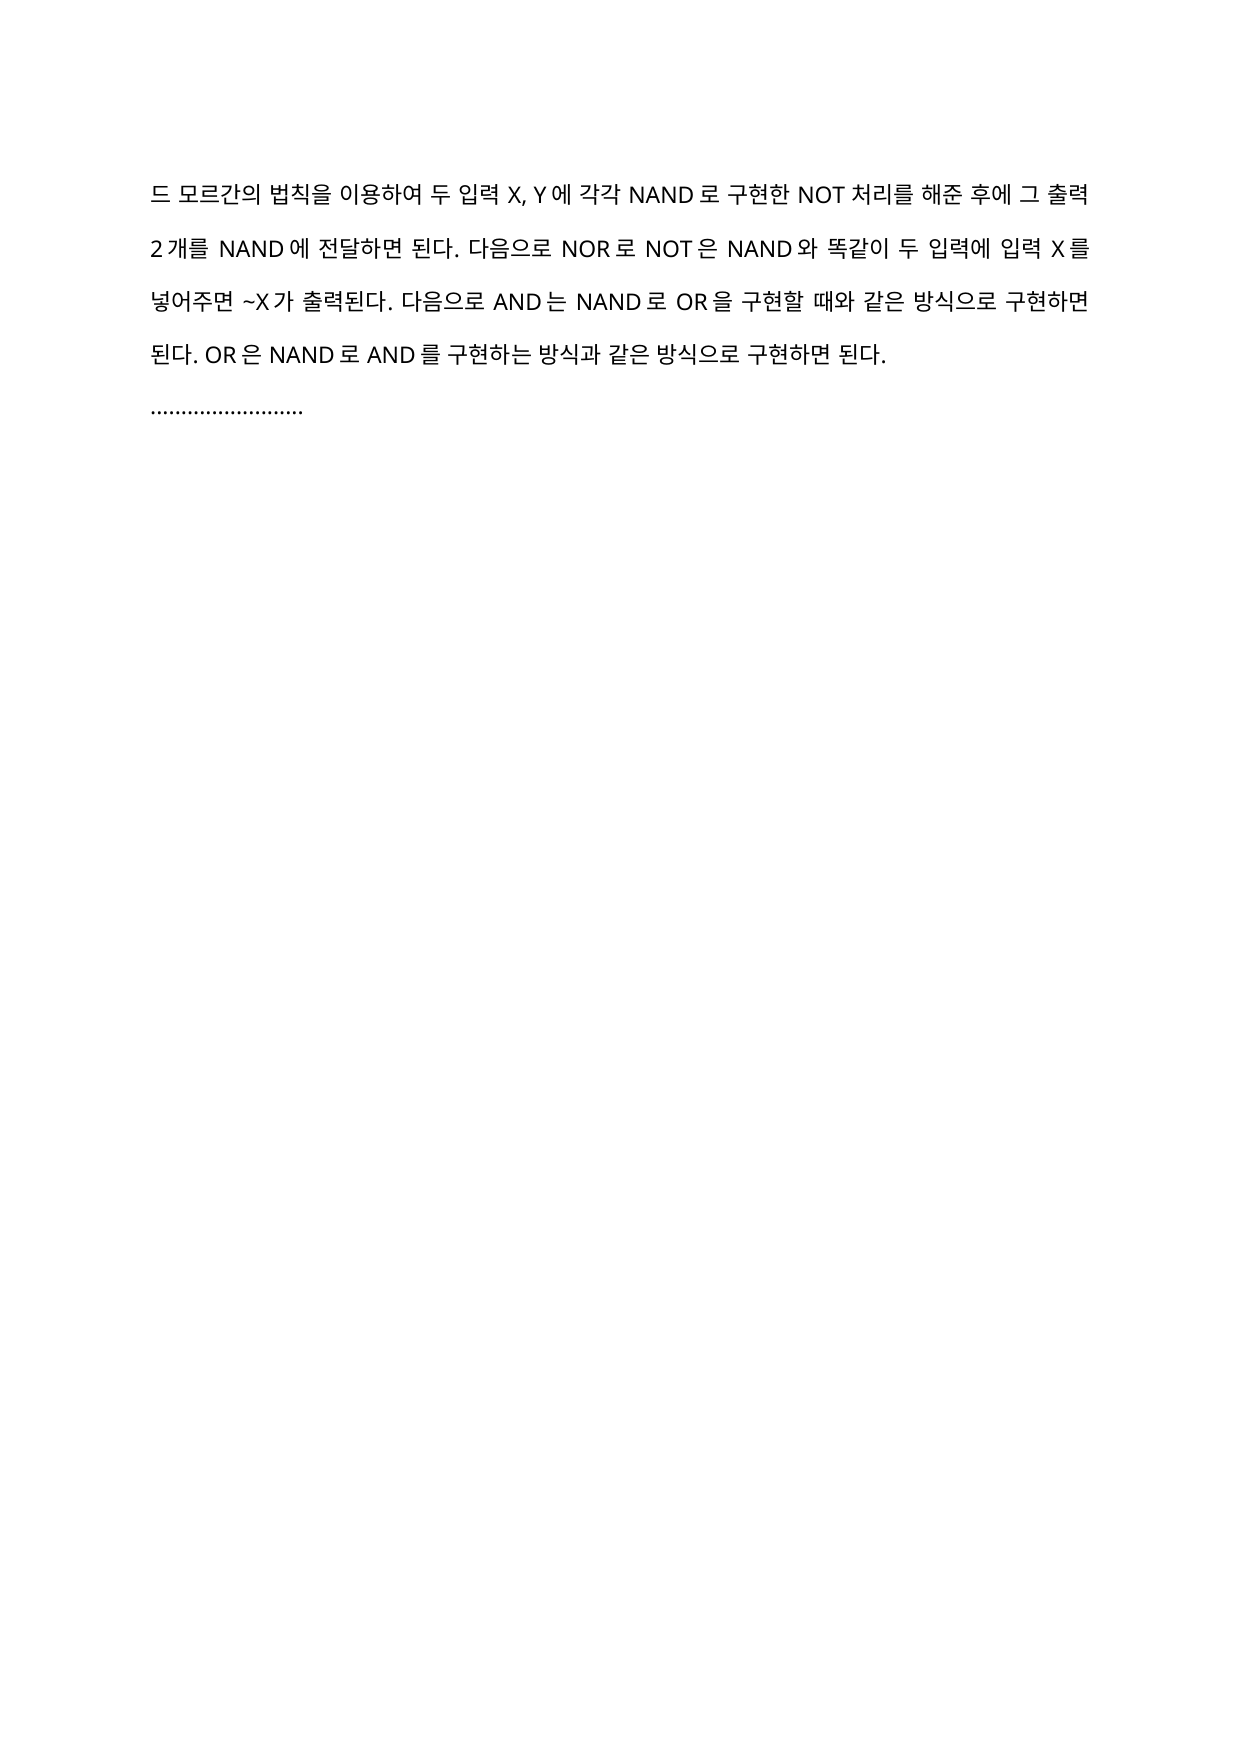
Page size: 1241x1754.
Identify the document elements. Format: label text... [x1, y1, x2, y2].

text ......................... [150, 390, 1090, 421]
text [150, 177, 1090, 370]
